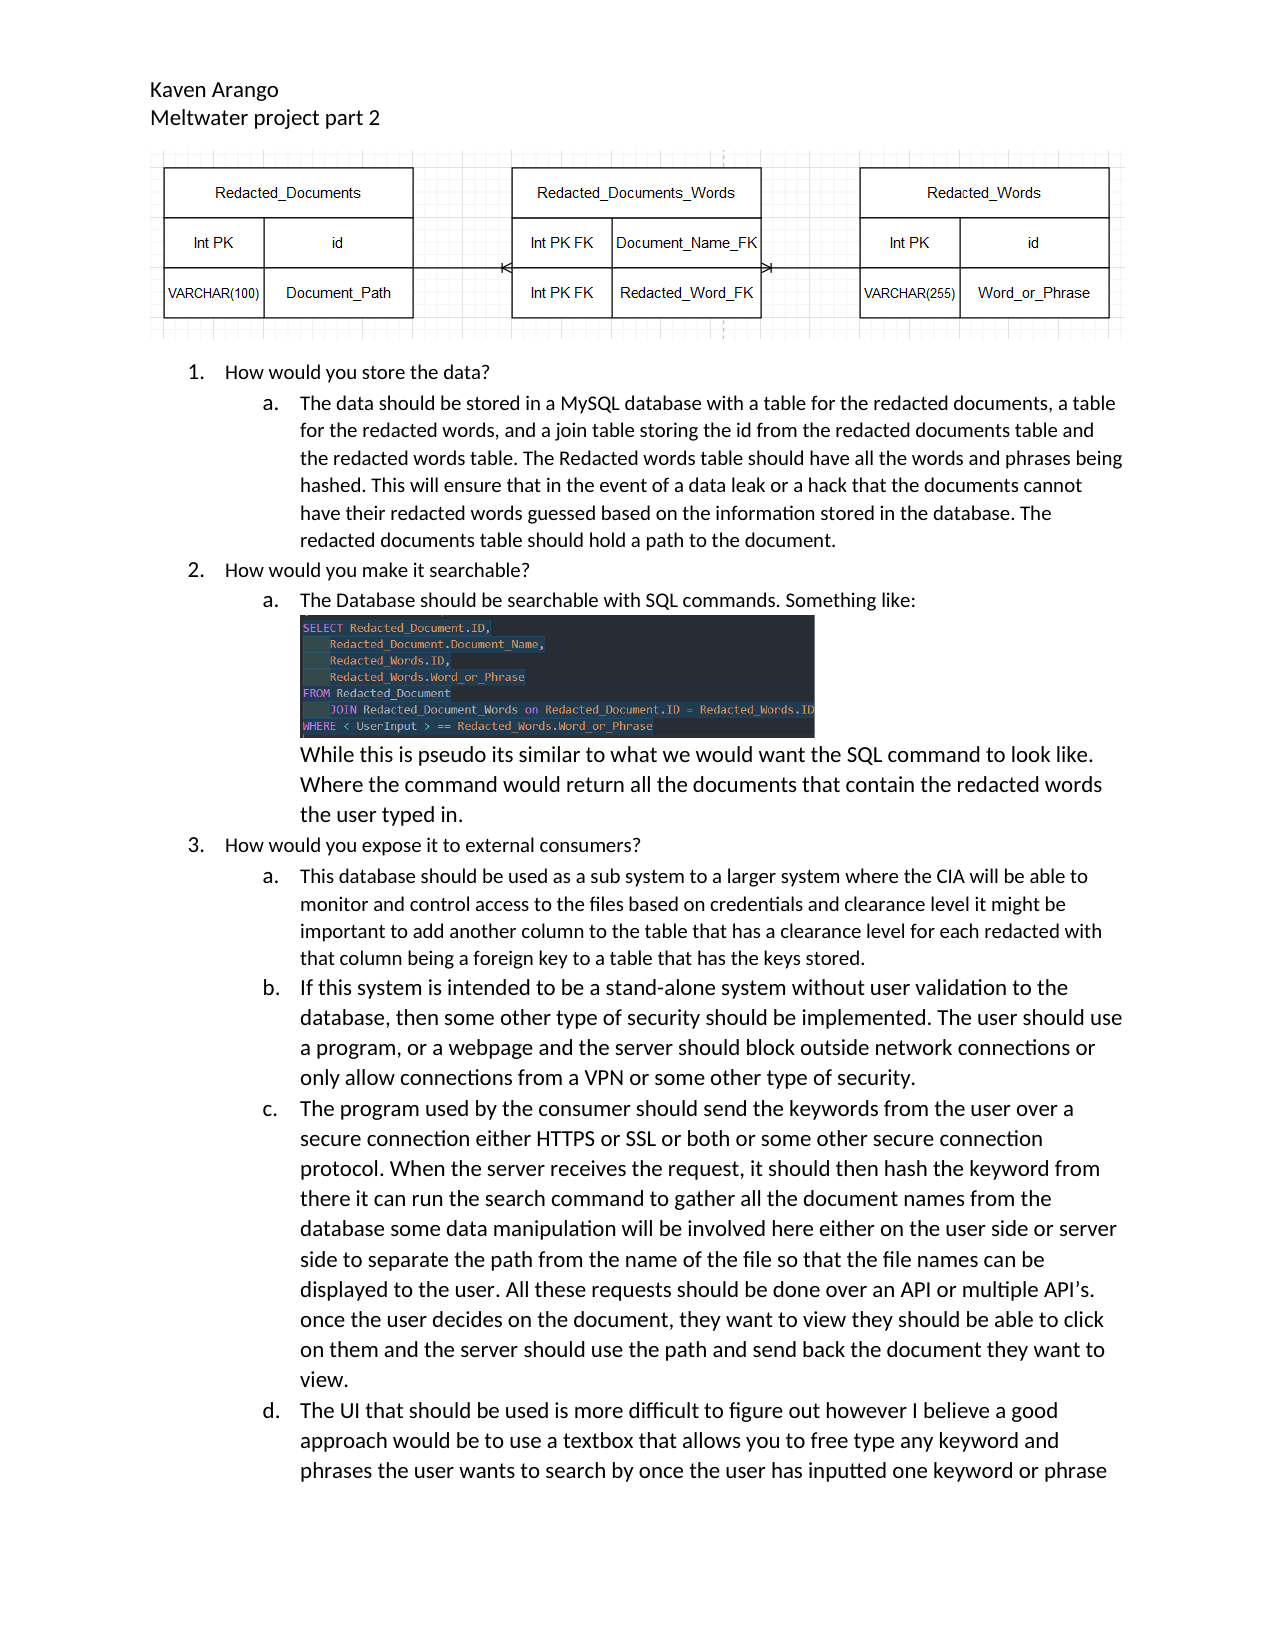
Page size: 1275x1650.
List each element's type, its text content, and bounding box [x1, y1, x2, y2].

list How would you make it searchable? [187, 555, 1125, 583]
list The data should be stored in a MySQL database with a table for the redacted documents, a table for the redacted words, and a join table storing the id from the redacted documents table and the redacted words table. The Redacted words table should have all the words and phrases being hashed. This will ensure that in the event of a data leak or a hack that the documents cannot have their redacted words guessed based on the information stored in the database. The redacted documents table should hold a path to the document. [262, 388, 1125, 553]
list The program used by the consumer should send the keywords from the user over a secure connection either HTTPS or SSL or both or some other secure connection protocol. When the server receives the request, it should then hash the keyword from there it can run the search command to gather all the document names from the database some data manipulation will be involved here either on the user side or server side to separate the path from the name of the file so that the file names can be displayed to the user. All these requests should be done over an API or multiple API’s. once the user decides on the document, they want to view they should be able to click on them and the server should use the path and send back the document they want to view. [262, 1094, 1125, 1394]
list While this is pseudo its similar to what we would want the SQL command to look like. [300, 740, 1125, 768]
picture [150, 150, 1125, 339]
list If this system is intended to be a stand-alone system without user validation to the database, then some other type of security should be implemented. The user should use a program, or a webpage and the server should block outside network connections or only allow connections from a VPN or some other type of security. [262, 973, 1125, 1092]
list Where the command would return all the documents that contain the redacted words the user typed in. [300, 770, 1125, 828]
picture [300, 615, 815, 738]
list This database should be used as a sub system to a larger system where the CIA will be able to monitor and control access to the files based on credentials and clearance level it might be important to add another column to the table that has a clearance level for each redacted with that column being a foreign key to a table that has the keys stored. [262, 861, 1125, 971]
list How would you store the data? [187, 357, 1125, 386]
list How would you expose it to external consumers? [187, 831, 1125, 858]
